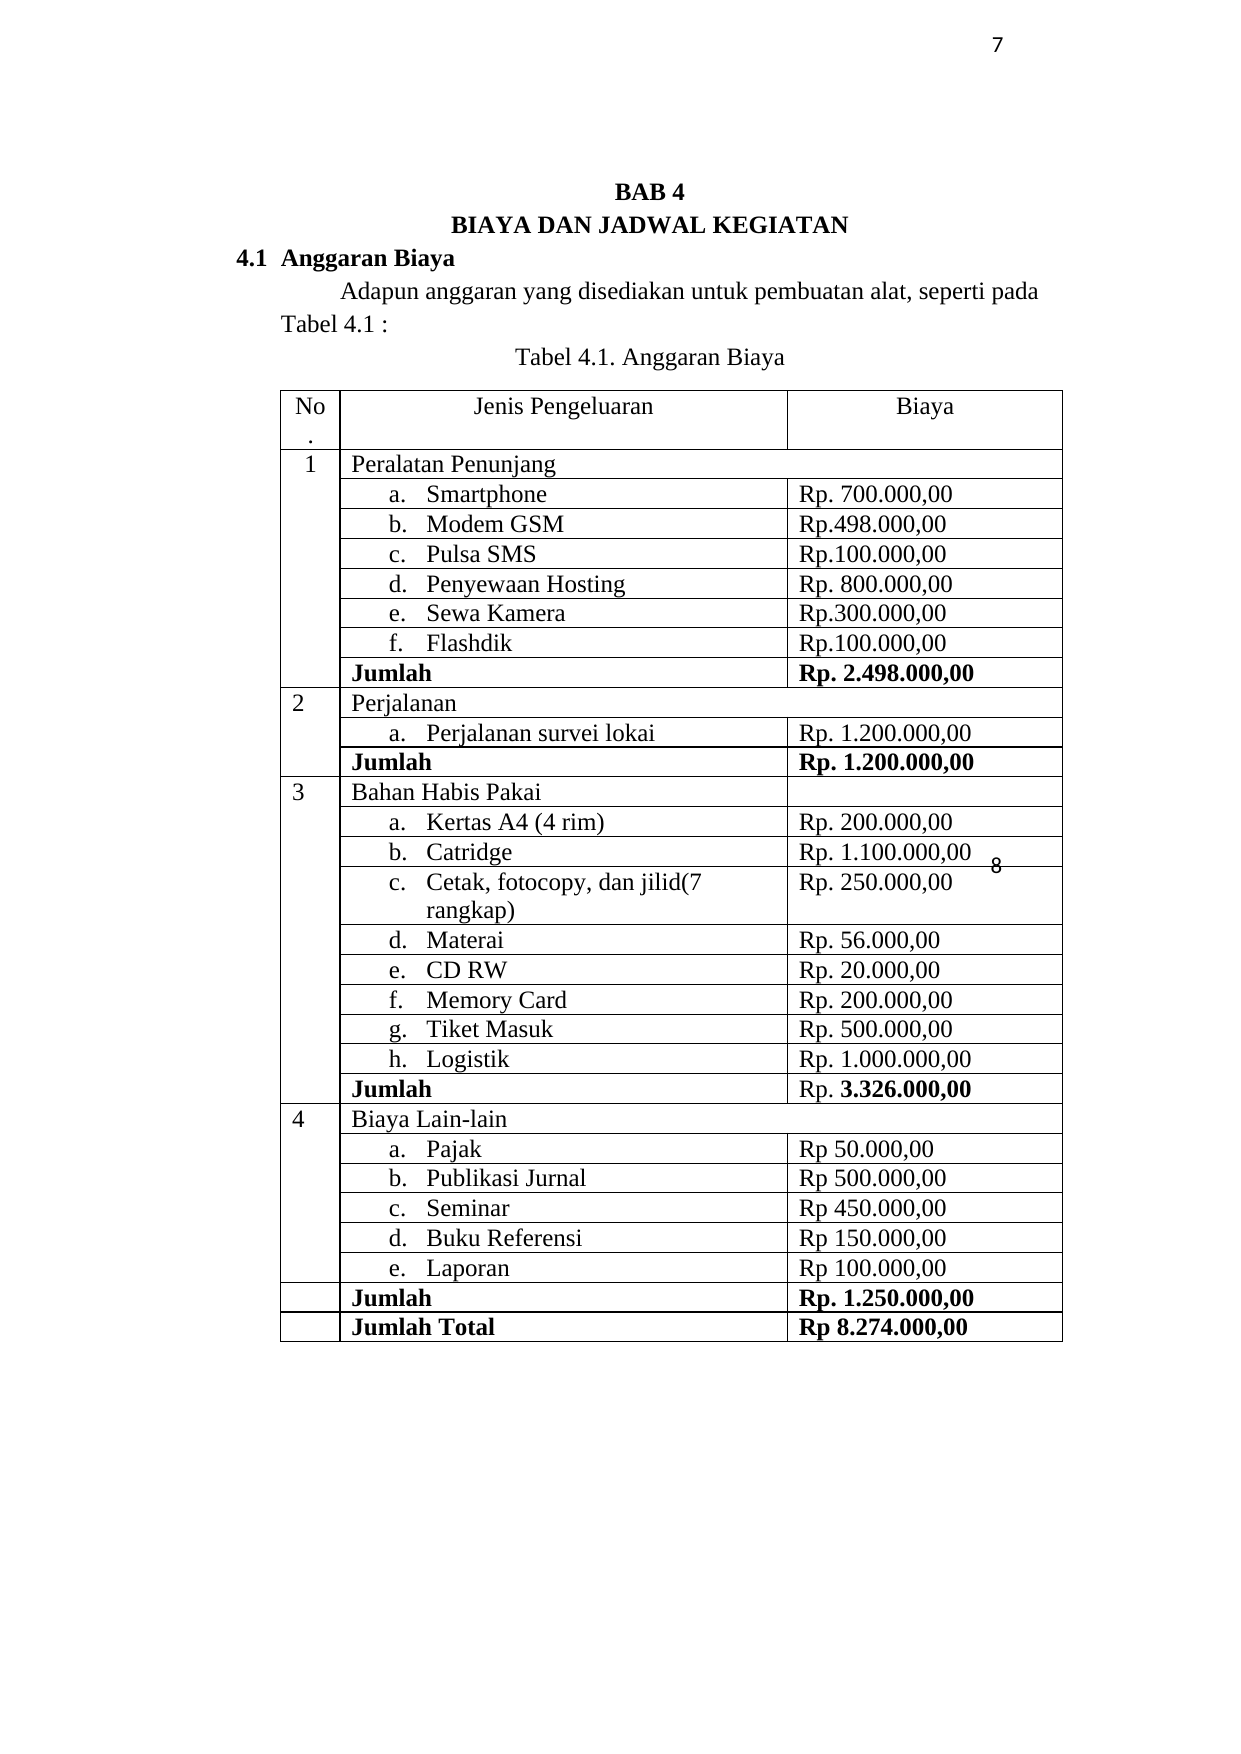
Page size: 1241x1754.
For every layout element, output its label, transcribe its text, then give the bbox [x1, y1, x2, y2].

table_cell Pajak [341, 1134, 787, 1162]
table_cell Laporan [341, 1253, 787, 1282]
table_cell Kertas A4 (4 rim) [341, 807, 787, 836]
table_cell 3 [281, 777, 339, 1103]
table_cell Pulsa SMS [341, 539, 787, 568]
table_cell Rp. 1.200.000,00 [788, 748, 1062, 776]
table_cell 1 [281, 450, 339, 687]
table_cell Penyewaan Hosting [341, 569, 787, 597]
table_cell Rp. 20.000,00 [788, 955, 1062, 984]
table_header Biaya [788, 391, 1062, 448]
table_cell Logistik [341, 1044, 787, 1073]
table_header No. [281, 391, 339, 448]
table_cell Rp. 700.000,00 [788, 479, 1062, 508]
table_cell Rp. 1.250.000,00 [788, 1283, 1062, 1311]
table_cell Publikasi Jurnal [341, 1164, 787, 1192]
table_cell Rp 450.000,00 [788, 1193, 1062, 1222]
table_cell Rp. 1.200.000,00 [788, 718, 1062, 746]
table_cell [788, 777, 1062, 806]
table_cell Rp 150.000,00 [788, 1223, 1062, 1252]
table_cell Flashdik [341, 628, 787, 657]
table_cell Jumlah [341, 1283, 787, 1311]
table_cell Rp 100.000,00 [788, 1253, 1062, 1282]
table_cell Jumlah Total [341, 1313, 787, 1341]
table_cell Perjalanan [341, 688, 1062, 717]
text Tabel 4.1. Anggaran Biaya [236, 342, 1063, 371]
table_cell Jumlah [341, 658, 787, 687]
table_cell Tiket Masuk [341, 1015, 787, 1043]
table_cell Rp.100.000,00 [788, 628, 1062, 657]
table_cell CD RW [341, 955, 787, 984]
table_cell Smartphone [341, 479, 787, 508]
table_cell Rp. 200.000,00 [788, 807, 1062, 836]
table_cell Rp 50.000,00 [788, 1134, 1062, 1162]
table_header Jenis Pengeluaran [341, 391, 787, 448]
text BAB 4 [236, 177, 1063, 206]
table_cell Rp.498.000,00 [788, 509, 1062, 538]
table_cell Rp. 800.000,00 [788, 569, 1062, 597]
table_cell Rp. 56.000,00 [788, 925, 1062, 954]
table_cell Modem GSM [341, 509, 787, 538]
table_cell [281, 1283, 339, 1311]
table_cell Rp 8.274.000,00 [788, 1313, 1062, 1341]
text BIAYA DAN JADWAL KEGIATAN [236, 210, 1063, 239]
table_cell Bahan Habis Pakai [341, 777, 787, 806]
table_cell 4 [281, 1104, 339, 1282]
table_cell Rp. 500.000,00 [788, 1015, 1062, 1043]
table_cell Rp.100.000,00 [788, 539, 1062, 568]
table_cell Memory Card [341, 985, 787, 1013]
table_cell Sewa Kamera [341, 599, 787, 627]
table_cell Seminar [341, 1193, 787, 1222]
table_cell Rp.300.000,00 [788, 599, 1062, 627]
table_cell Cetak, fotocopy, dan jilid(7 rangkap) [341, 867, 787, 924]
list Anggaran Biaya [236, 243, 1063, 272]
table_cell Perjalanan survei lokai [341, 718, 787, 746]
table_cell Rp. 2.498.000,00 [788, 658, 1062, 687]
table_cell Buku Referensi [341, 1223, 787, 1252]
list Adapun anggaran yang disediakan untuk pembuatan alat, seperti pada Tabel 4.1 : [281, 276, 1063, 338]
table_cell 2 [281, 688, 339, 776]
table_cell Jumlah [341, 1074, 787, 1103]
table_cell Rp 500.000,00 [788, 1164, 1062, 1192]
table_cell Catridge [341, 837, 787, 866]
table_cell Rp. 200.000,00 [788, 985, 1062, 1013]
table_cell Rp. 3.326.000,00 [788, 1074, 1062, 1103]
table_cell Rp. 1.100.000,00 [788, 837, 1062, 866]
table_cell Peralatan Penunjang [341, 450, 1062, 478]
table_cell Jumlah [341, 748, 787, 776]
table_cell [281, 1313, 339, 1341]
table_cell Biaya Lain-lain [341, 1104, 1062, 1133]
table_cell Rp. 250.000,00 [788, 867, 1062, 924]
table_cell Rp. 1.000.000,00 [788, 1044, 1062, 1073]
table_cell Materai [341, 925, 787, 954]
